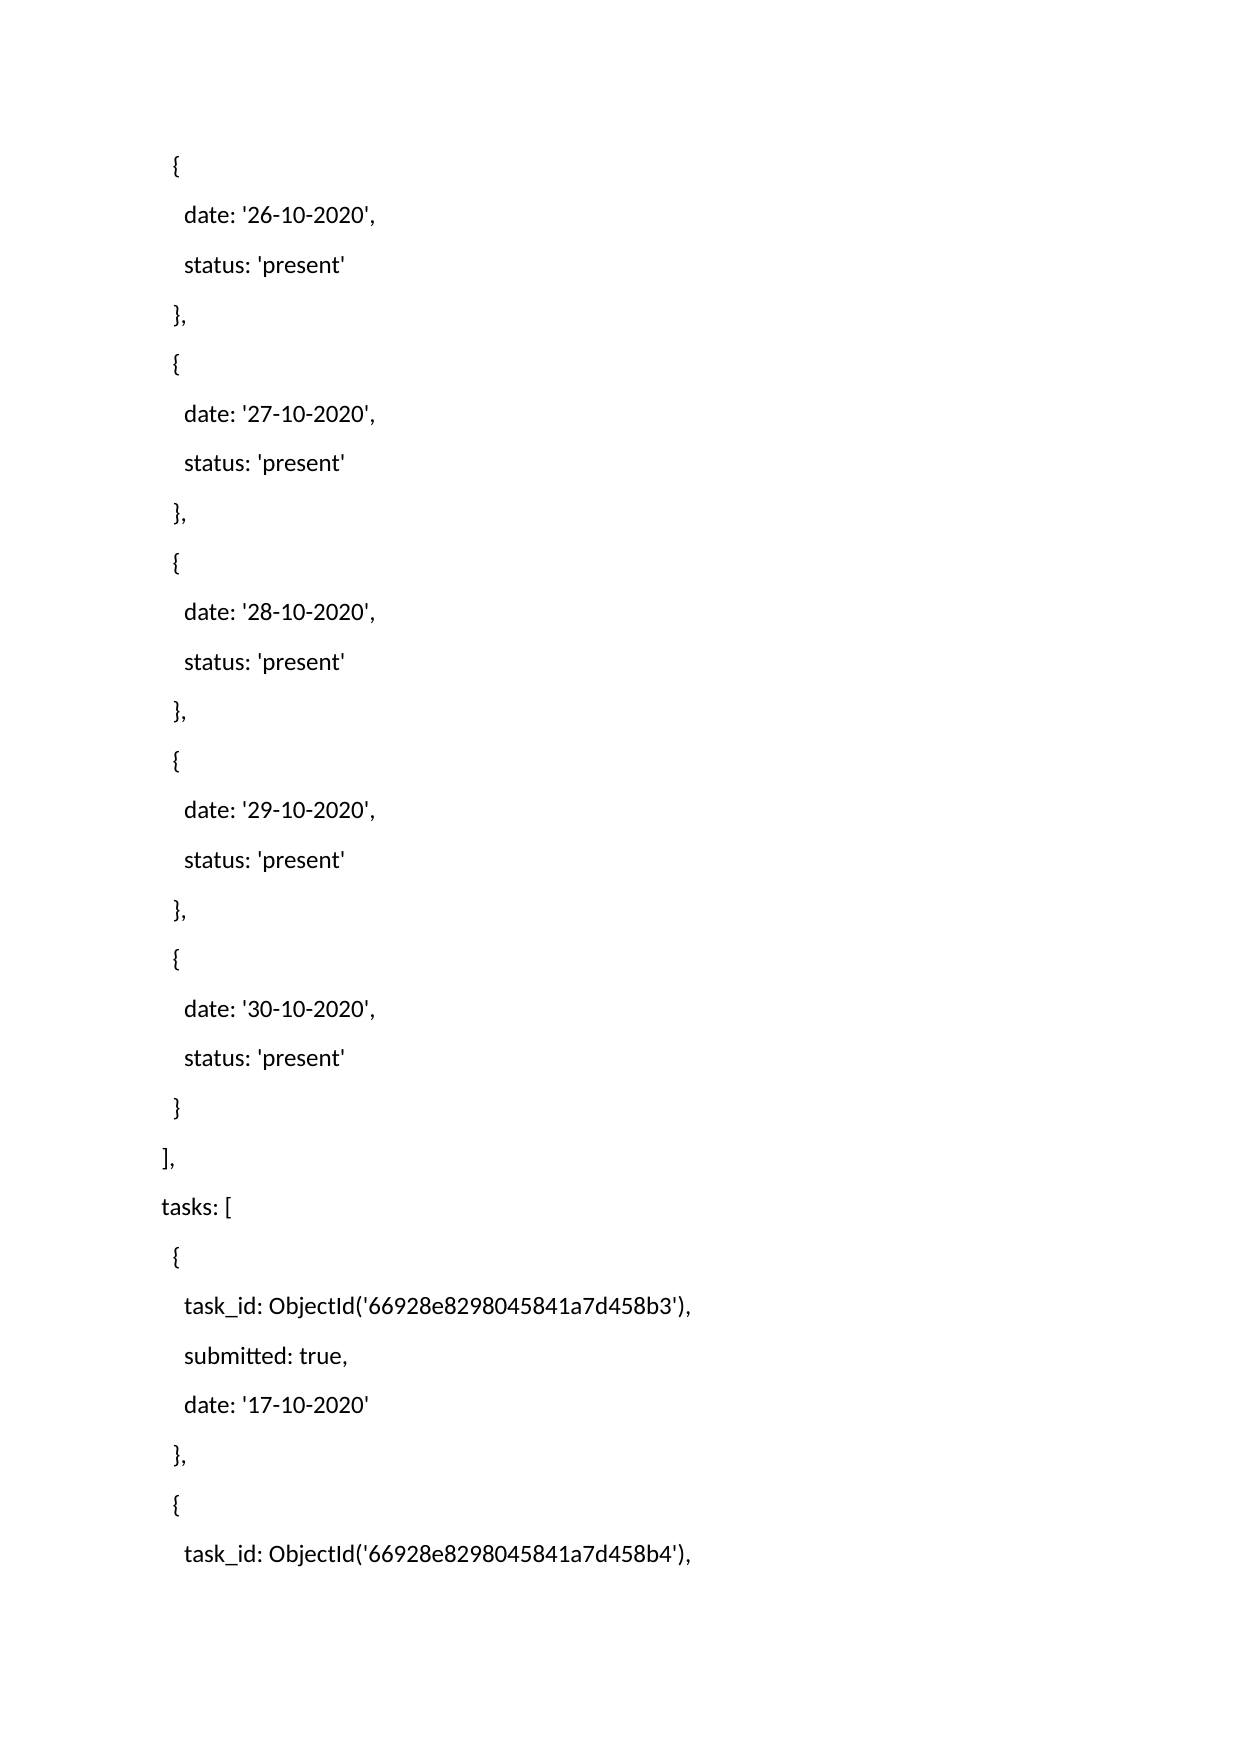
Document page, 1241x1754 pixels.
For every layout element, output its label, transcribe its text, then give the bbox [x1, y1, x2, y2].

text tasks: [ [150, 1191, 1090, 1222]
text status: 'present' [150, 447, 1090, 478]
text task_id: ObjectId('66928e8298045841a7d458b3'), [150, 1290, 1090, 1321]
text { [150, 943, 1090, 974]
text date: '30-10-2020', [150, 993, 1090, 1023]
text }, [150, 1439, 1090, 1470]
text { [150, 547, 1090, 577]
text { [150, 150, 1090, 181]
text date: '26-10-2020', [150, 199, 1090, 230]
text task_id: ObjectId('66928e8298045841a7d458b4'), [150, 1538, 1090, 1569]
text } [150, 1092, 1090, 1123]
text status: 'present' [150, 844, 1090, 875]
text status: 'present' [150, 1042, 1090, 1073]
text }, [150, 695, 1090, 726]
text date: '29-10-2020', [150, 794, 1090, 825]
text }, [150, 299, 1090, 329]
text { [150, 745, 1090, 776]
text status: 'present' [150, 249, 1090, 280]
text ], [150, 1142, 1090, 1172]
text date: '28-10-2020', [150, 596, 1090, 627]
text date: '17-10-2020' [150, 1389, 1090, 1420]
text { [150, 348, 1090, 379]
text }, [150, 497, 1090, 528]
text date: '27-10-2020', [150, 398, 1090, 428]
text submitted: true, [150, 1340, 1090, 1371]
text status: 'present' [150, 646, 1090, 676]
text { [150, 1241, 1090, 1271]
text { [150, 1489, 1090, 1519]
text }, [150, 894, 1090, 924]
